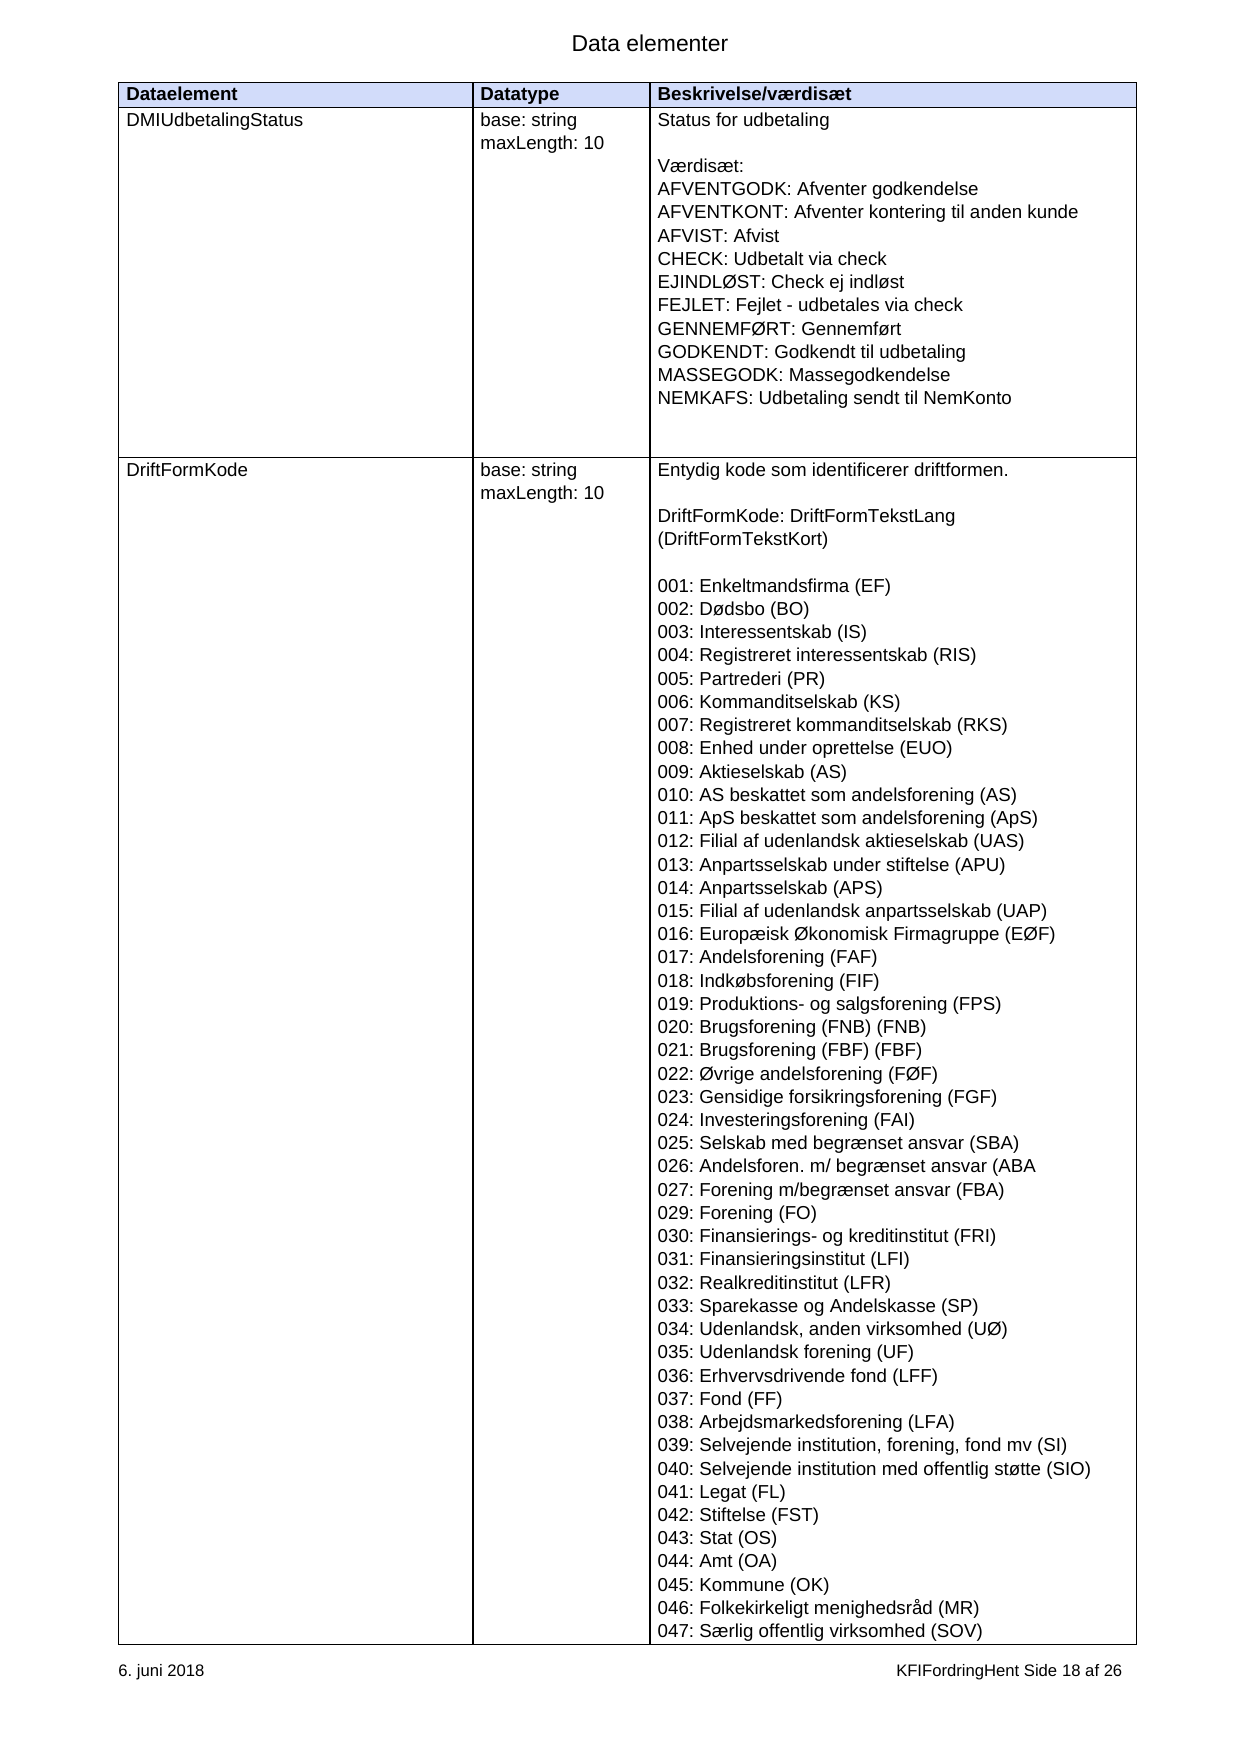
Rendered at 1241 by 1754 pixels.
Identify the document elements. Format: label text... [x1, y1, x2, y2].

table_cell Status for udbetaling Værdisæt: AFVENTGODK: Afventer godkendelse AFVENTKONT: Afventer kontering til anden kunde AFVIST: Afvist CHECK: Udbetalt via check EJINDLØST: Check ej indløst FEJLET: Fejlet - udbetales via check GENNEMFØRT: Gennemført GODKENDT: Godkendt til udbetaling MASSEGODK: Massegodkendelse NEMKAFS: Udbetaling sendt til NemKonto [651, 108, 1136, 457]
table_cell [474, 458, 649, 1643]
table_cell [651, 458, 1136, 1643]
table_cell base: string maxLength: 10 [474, 108, 649, 457]
table_cell DriftFormKode [119, 458, 472, 1643]
table_cell DMIUdbetalingStatus [119, 108, 472, 457]
table_header Dataelement [119, 83, 472, 107]
table_header Beskrivelse/værdisæt [651, 83, 1136, 107]
table_header Datatype [474, 83, 649, 107]
